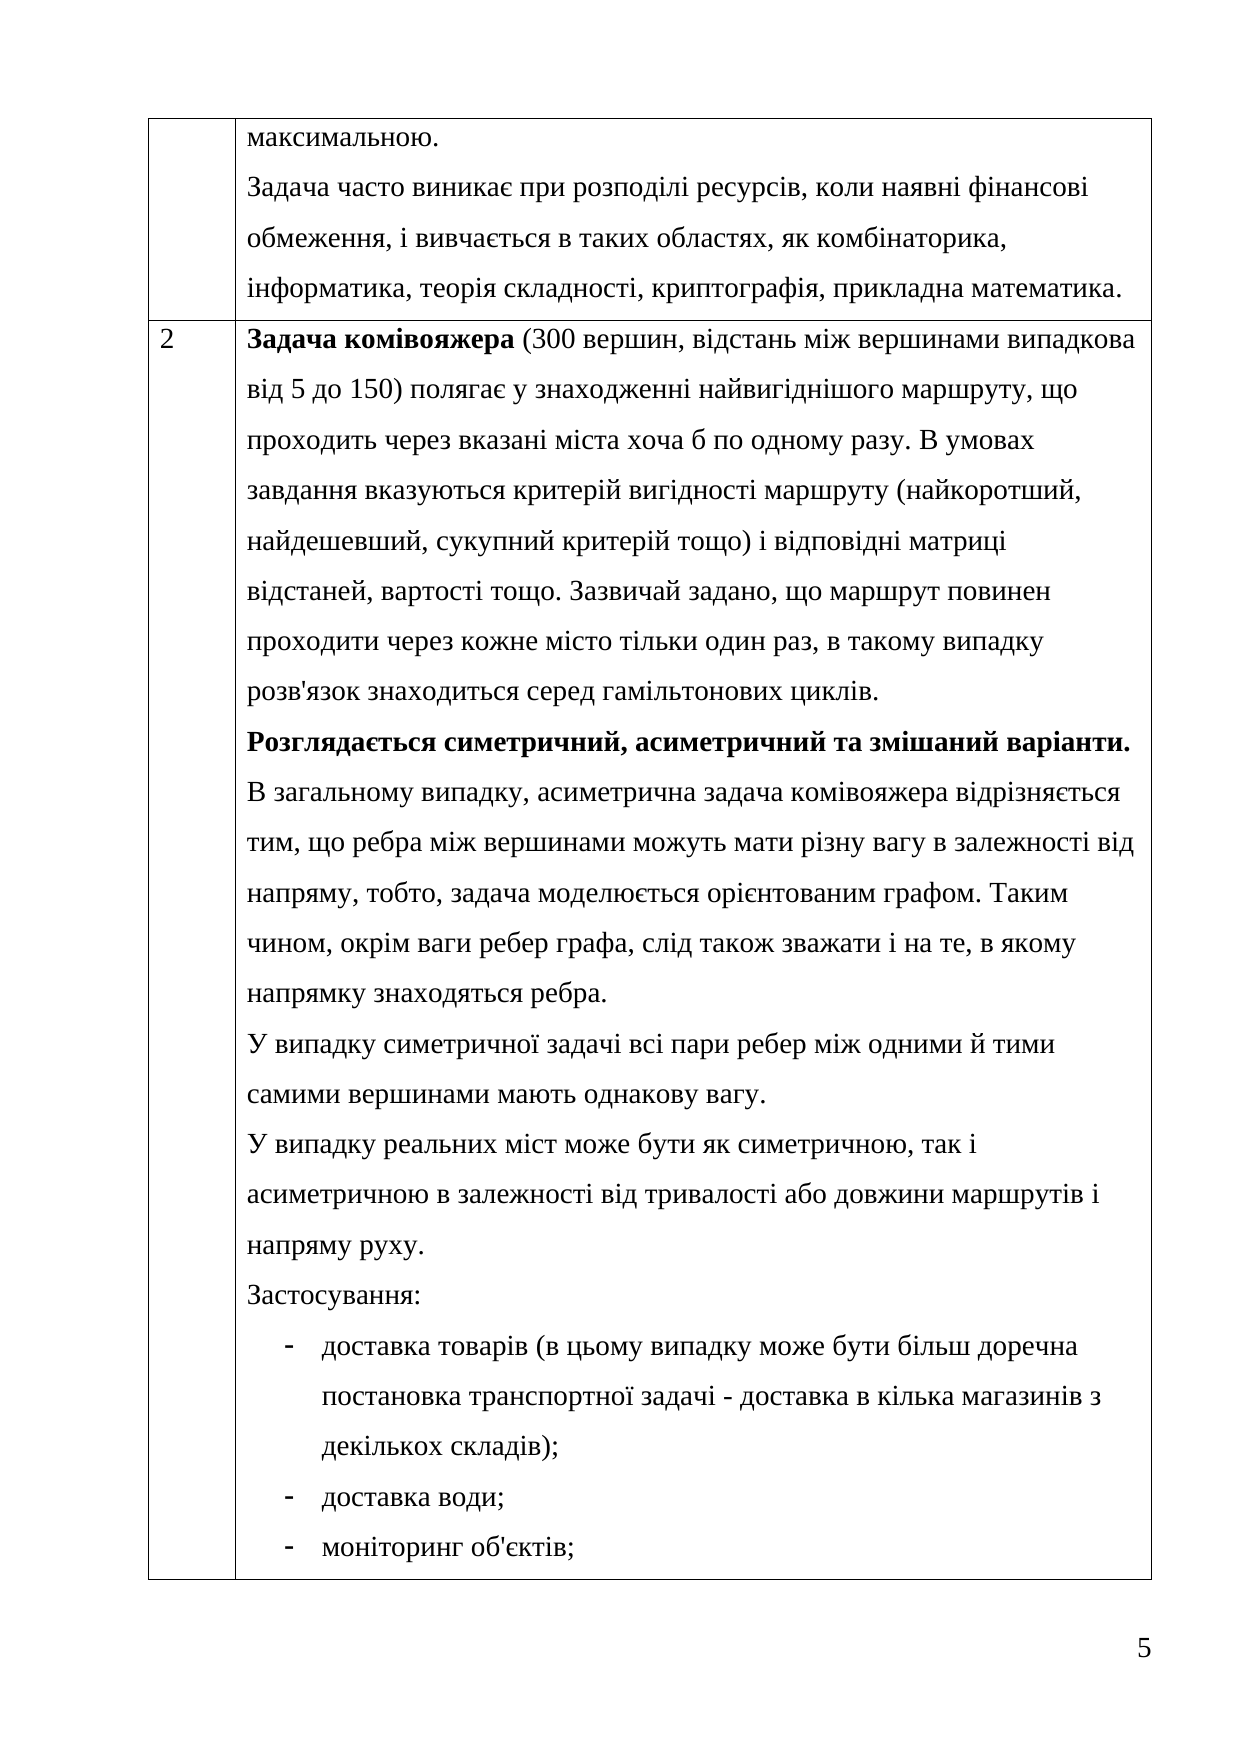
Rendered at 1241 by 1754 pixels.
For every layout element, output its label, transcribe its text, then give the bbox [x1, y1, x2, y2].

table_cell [236, 119, 1151, 320]
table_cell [236, 321, 1151, 1579]
table_cell 2 [149, 321, 235, 1579]
table_cell 1 [149, 119, 235, 320]
